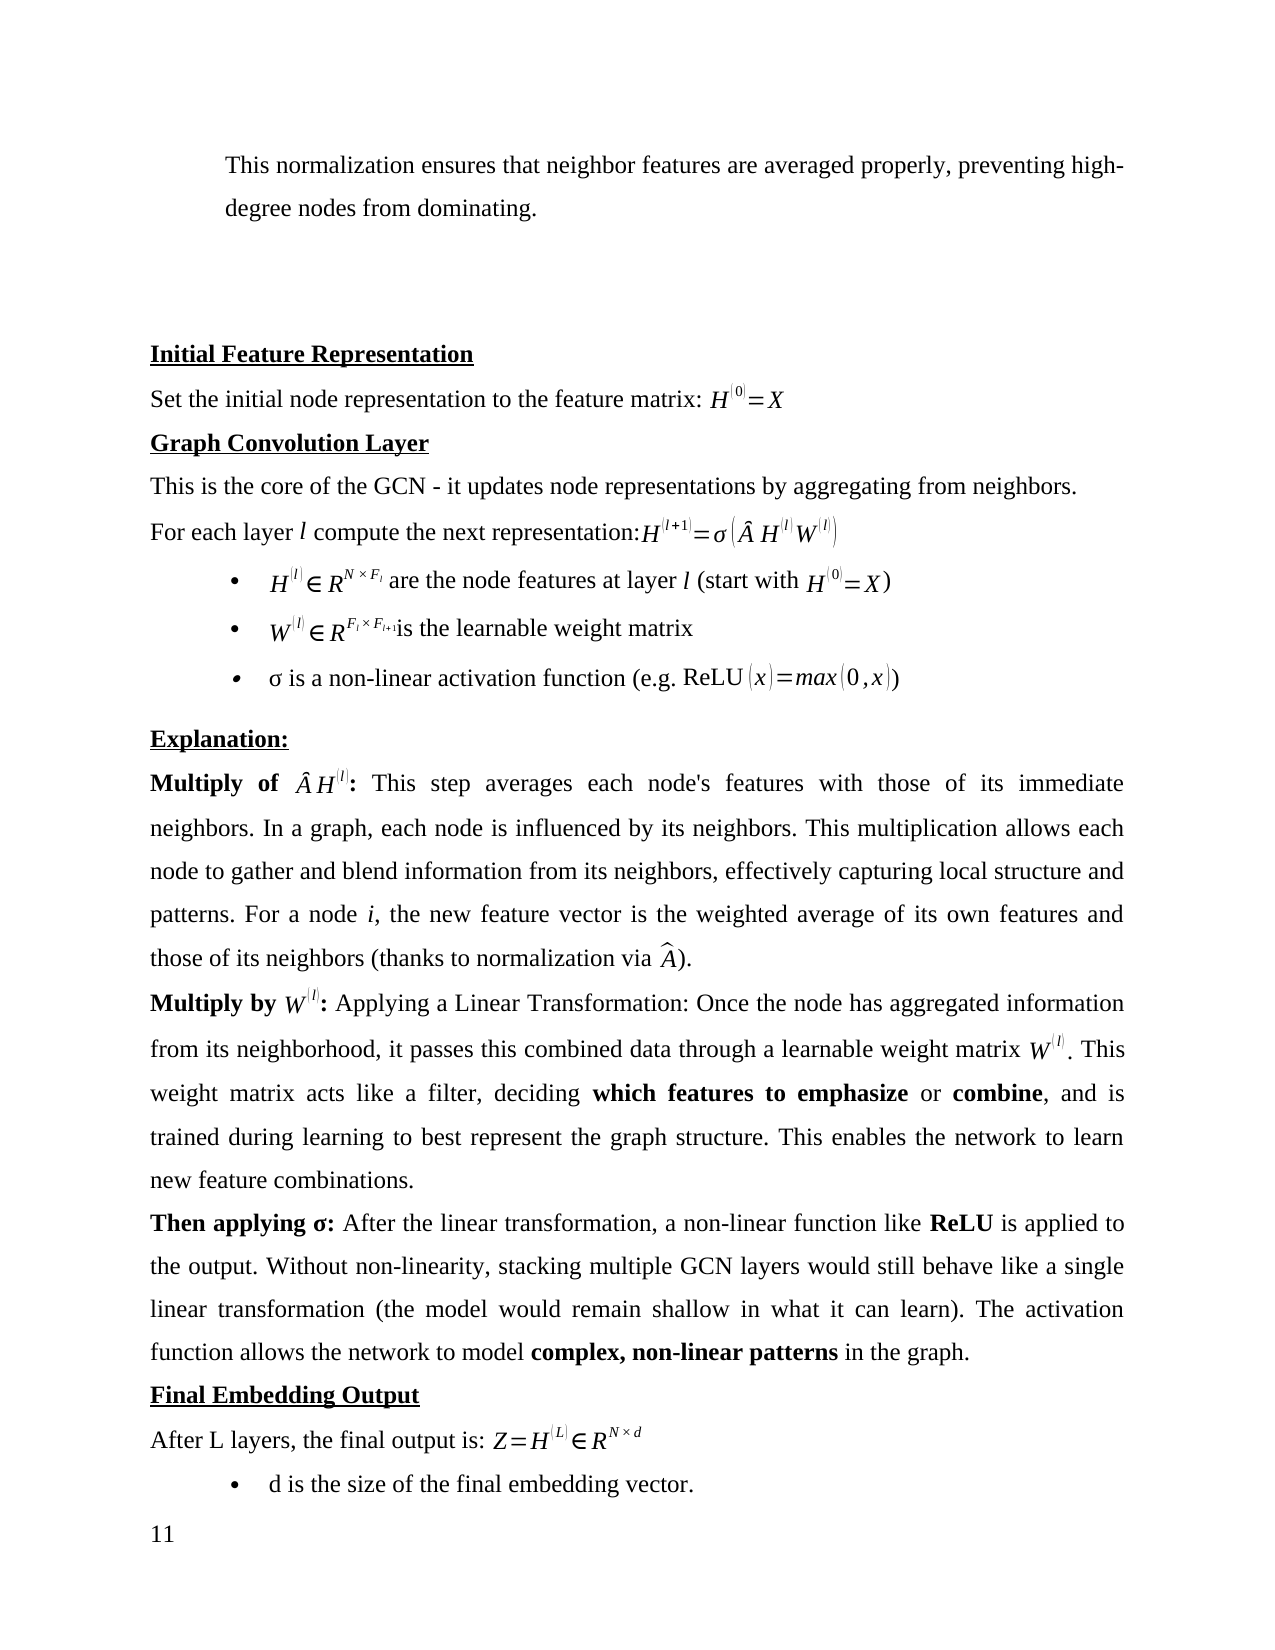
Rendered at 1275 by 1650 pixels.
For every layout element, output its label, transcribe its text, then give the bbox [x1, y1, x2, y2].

text This is the core of the GCN - it updates node representations by aggregating from neighbors. [150, 471, 1125, 500]
text Explanation: [150, 724, 1125, 752]
list is the learnable weight matrix [231, 613, 1125, 648]
list This normalization ensures that neighbor features are averaged properly, preventing high-degree nodes from dominating. [225, 150, 1125, 222]
list σ is a non-linear activation function (e.g. ) [231, 662, 1125, 693]
list are the node features at layer (start with ) [231, 563, 1125, 599]
text For each layer compute the next representation: [150, 514, 1125, 549]
text Initial Feature Representation [150, 339, 1125, 368]
text After L layers, the final output is: [150, 1423, 1125, 1455]
text Then applying σ: After the linear transformation, a non-linear function like ReLU is applied to the output. Without non-linearity, stacking multiple GCN layers would still behave like a single linear transformation (the model would remain shallow in what it can learn). The activation function allows the network to model complex, non-linear patterns in the graph. [150, 1208, 1125, 1366]
text Set the initial node representation to the feature matrix: [150, 382, 1125, 414]
text Multiply by : Applying a Linear Transformation: Once the node has aggregated information from its neighborhood, it passes this combined data through a learnable weight matrix This weight matrix acts like a filter, deciding which features to emphasize or combine, and is trained during learning to best represent the graph structure. This enables the network to learn new feature combinations. [150, 987, 1125, 1193]
text Multiply of : This step averages each node's features with those of its immediate neighbors. In a graph, each node is influenced by its neighbors. This multiplication allows each node to gather and blend information from its neighbors, effectively capturing local structure and patterns. For a node i, the new feature vector is the weighted average of its own features and those of its neighbors (thanks to normalization via ). [150, 767, 1125, 972]
text Graph Convolution Layer [150, 428, 1125, 457]
list d is the size of the final embedding vector. [231, 1469, 1125, 1498]
text Final Embedding Output [150, 1380, 1125, 1409]
